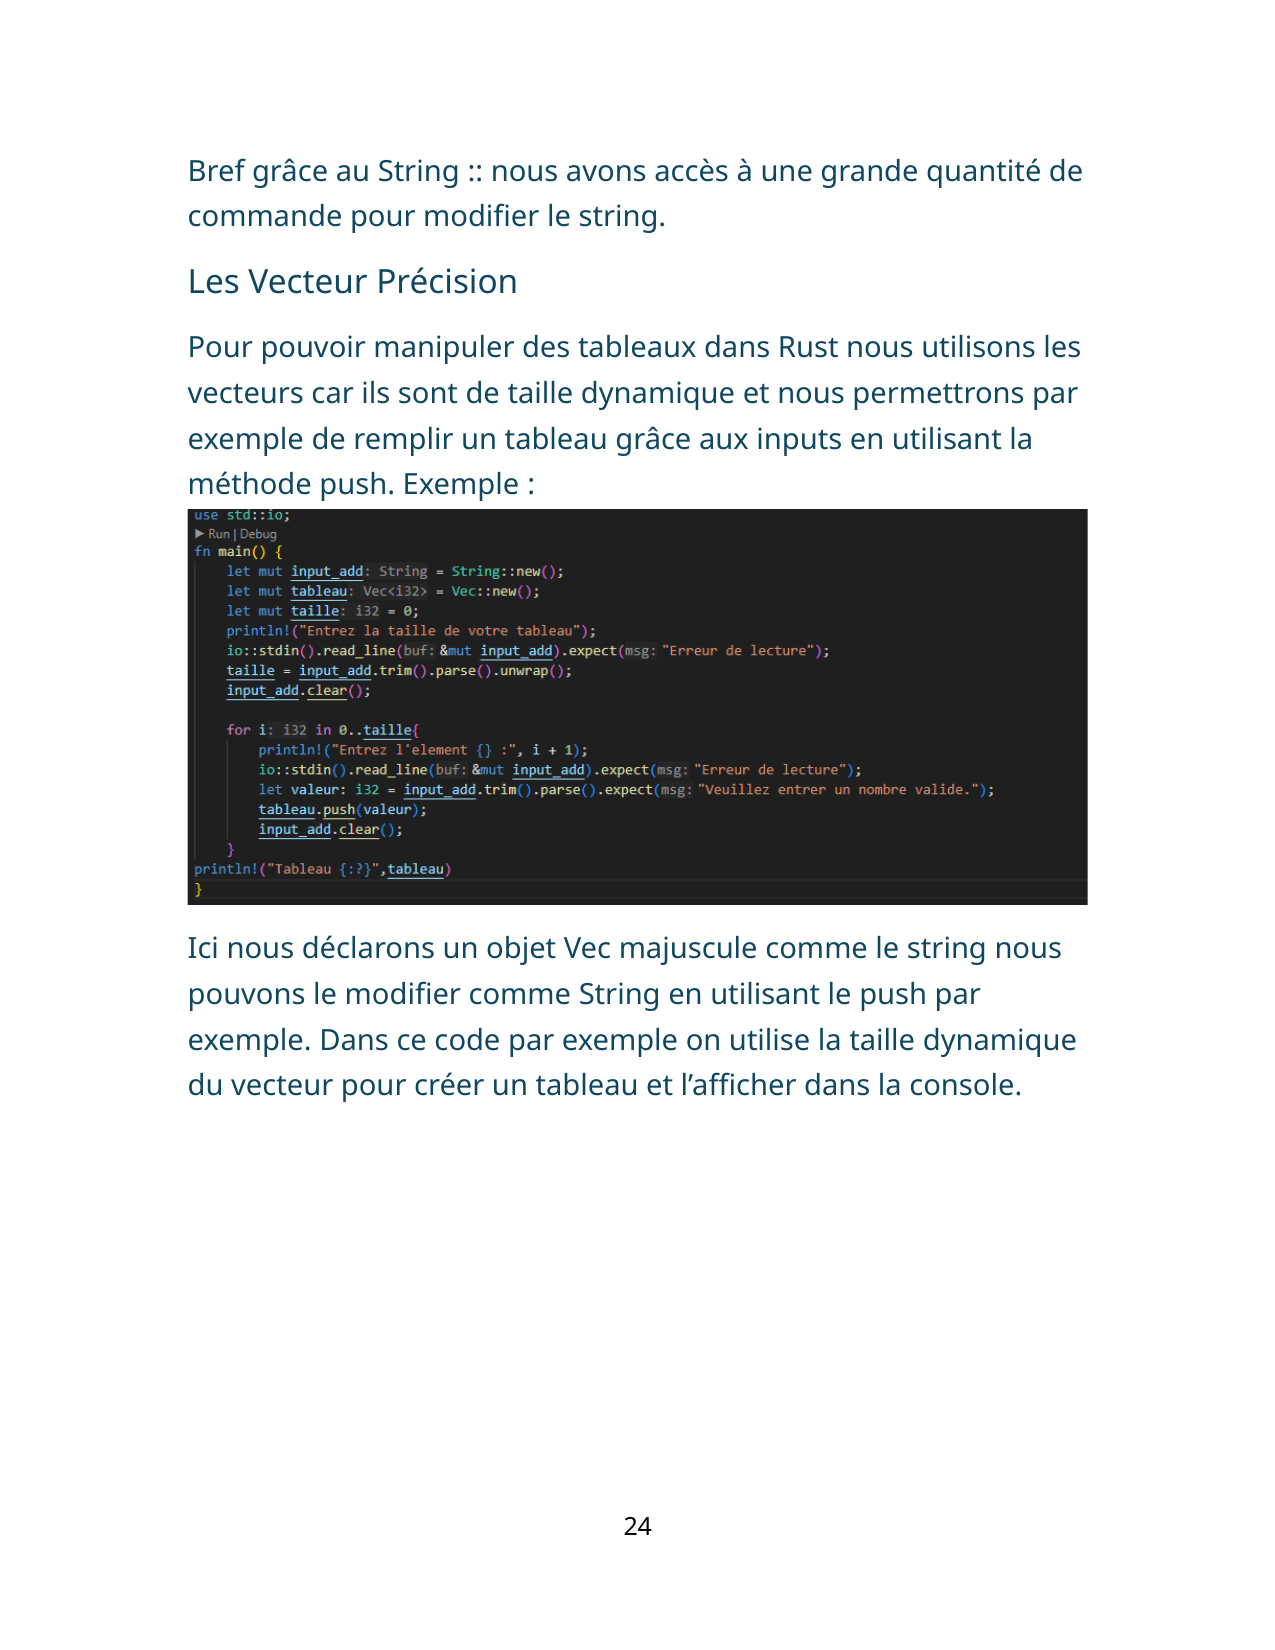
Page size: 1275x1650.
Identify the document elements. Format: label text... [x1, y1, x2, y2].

subtitle Bref grâce au String :: nous avons accès à une grande quantité de commande pour modifier le string. [187, 150, 1087, 235]
picture [187, 509, 1088, 905]
subtitle Ici nous déclarons un objet Vec majuscule comme le string nous pouvons le modifier comme String en utilisant le push par exemple. Dans ce code par exemple on utilise la taille dynamique du vecteur pour créer un tableau et l’afficher dans la console. [187, 927, 1087, 1104]
subtitle Pour pouvoir manipuler des tableaux dans Rust nous utilisons les vecteurs car ils sont de taille dynamique et nous permettrons par exemple de remplir un tableau grâce aux inputs en utilisant la méthode push. Exemple : [187, 327, 1087, 509]
subtitle Les Vecteur Précision [187, 258, 1087, 303]
